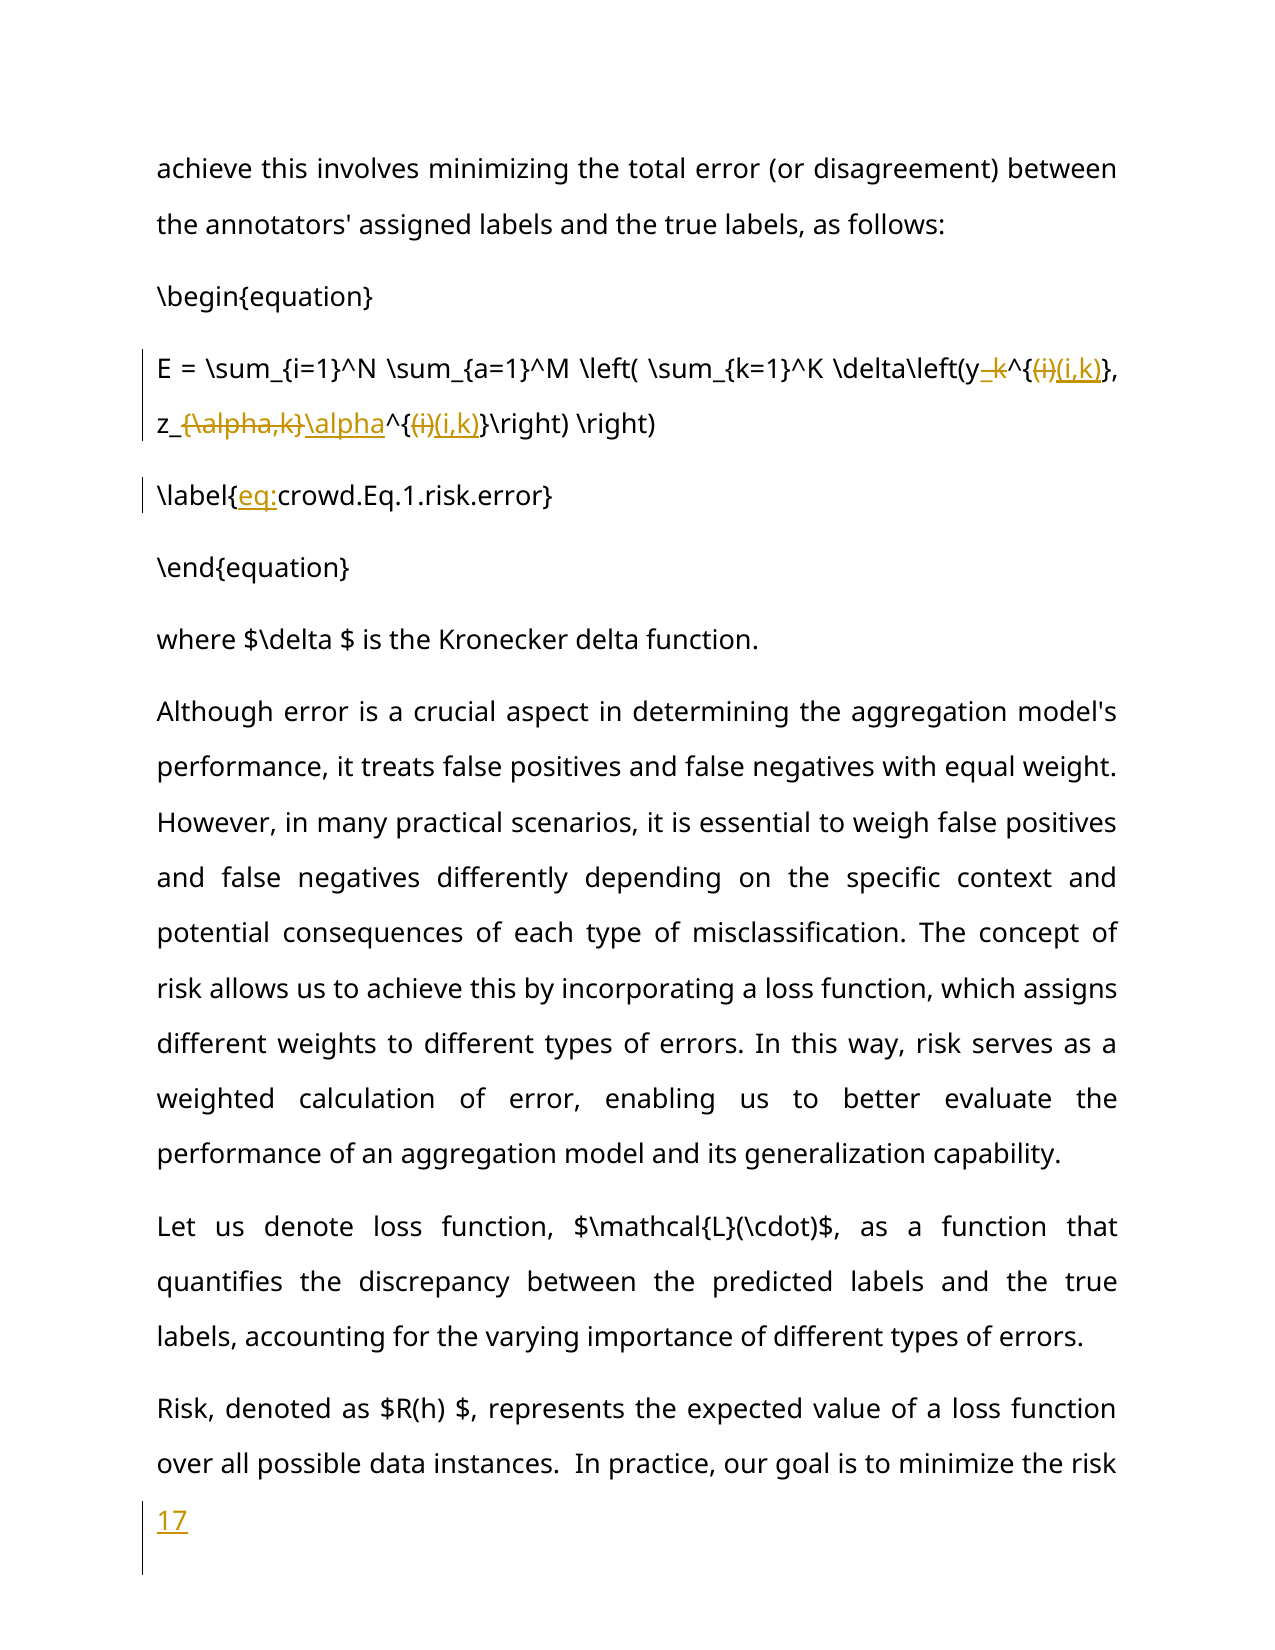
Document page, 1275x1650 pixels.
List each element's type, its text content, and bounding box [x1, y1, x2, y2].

text where $\delta $ is the Kronecker delta function. [156, 621, 1118, 657]
text Although error is a crucial aspect in determining the aggregation model's performance, it treats false positives and false negatives with equal weight. However, in many practical scenarios, it is essential to weigh false positives and false negatives differently depending on the specific context and potential consequences of each type of misclassification. The concept of risk allows us to achieve this by incorporating a loss function, which assigns different weights to different types of errors. In this way, risk serves as a weighted calculation of error, enabling us to better evaluate the performance of an aggregation model and its generalization capability. [156, 692, 1118, 1172]
text Let us denote loss function, $\mathcal{L}(\cdot)$, as a function that quantifies the discrepancy between the predicted labels and the true labels, accounting for the varying importance of different types of errors. [156, 1207, 1118, 1354]
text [156, 1389, 1118, 1482]
text \label{crowd.Eq.1.risk.error} [156, 477, 1118, 513]
text \end{equation} [156, 548, 1118, 585]
text \begin{equation} [156, 277, 1118, 314]
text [156, 150, 1118, 242]
text E = \sum_{i=1}^N \sum_{a=1}^M \left( \sum_{k=1}^K \delta\left(y^{}, z_^{}\right) \right) [156, 349, 1118, 441]
